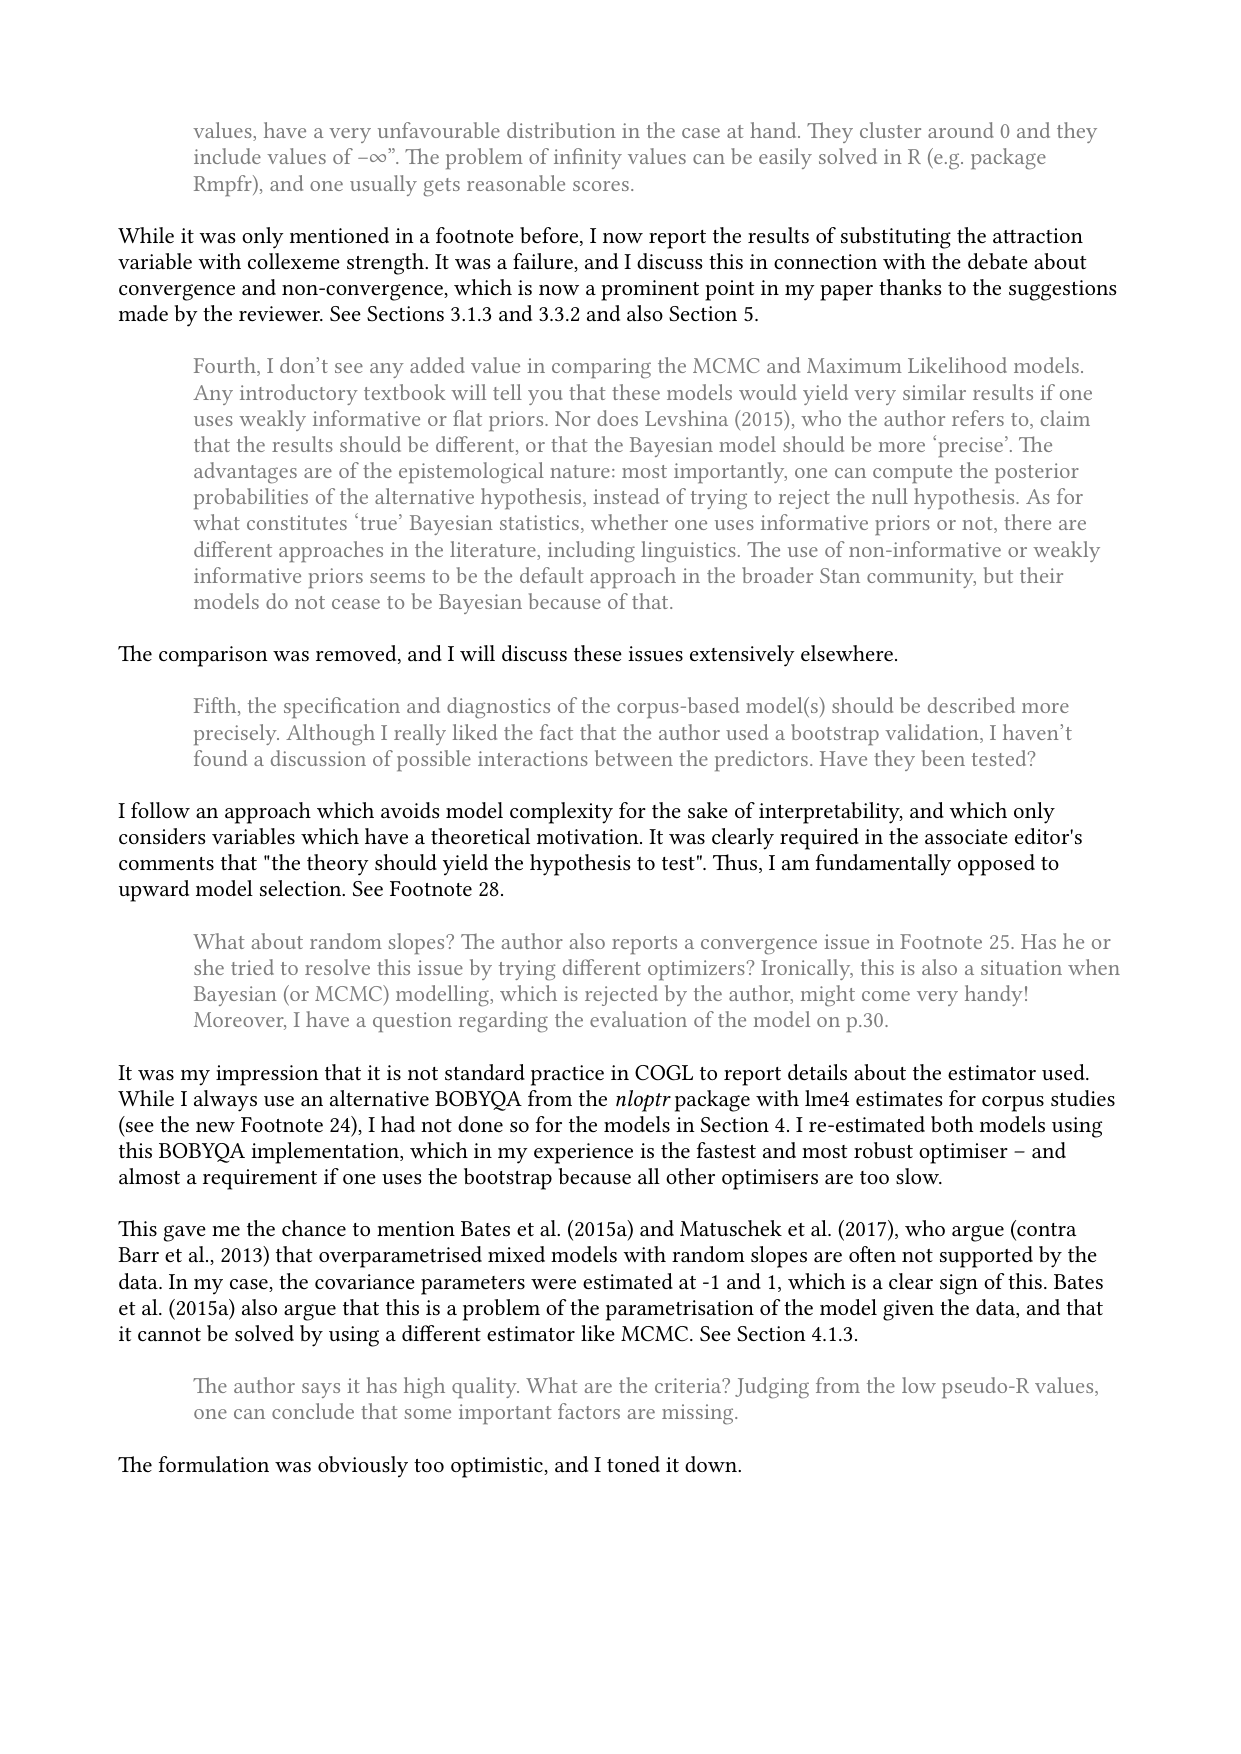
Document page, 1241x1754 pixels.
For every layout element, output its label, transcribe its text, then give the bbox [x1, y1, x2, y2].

text I follow an approach which avoids model complexity for the sake of interpretability, and which only considers variables which have a theoretical motivation. It was clearly required in the associate editor's comments that "the theory should yield the hypothesis to test". Thus, I am fundamentally opposed to upward model selection. See Footnote 28. [118, 798, 1122, 902]
text The comparison was removed, and I will discuss these issues extensively elsewhere. [118, 641, 1122, 667]
text What about random slopes? The author also reports a convergence issue in Footnote 25. Has he or she tried to resolve this issue by trying different optimizers? Ironically, this is also a situation when Bayesian (or MCMC) modelling, which is rejected by the author, might come very handy! Moreover, I have a question regarding the evaluation of the model on p.30. [193, 929, 1122, 1033]
text Fourth, I don’t see any added value in comparing the MCMC and Maximum Likelihood models. Any introductory textbook will tell you that these models would yield very similar results if one uses weakly informative or flat priors. Nor does Levshina (2015), who the author refers to, claim that the results should be different, or that the Bayesian model should be more ‘precise’. The advantages are of the epistemological nature: most importantly, one can compute the posterior probabilities of the alternative hypothesis, instead of trying to reject the null hypothesis. As for what constitutes ‘true’ Bayesian statistics, whether one uses informative priors or not, there are different approaches in the literature, including linguistics. The use of non-informative or weakly informative priors seems to be the default approach in the broader Stan community, but their models do not cease to be Bayesian because of that. [193, 353, 1122, 615]
text While it was only mentioned in a footnote before, I now report the results of substituting the attraction variable with collexeme strength. It was a failure, and I discuss this in connection with the debate about convergence and non-convergence, which is now a prominent point in my paper thanks to the suggestions made by the reviewer. See Sections 3.1.3 and 3.3.2 and also Section 5. [118, 223, 1122, 327]
text It was my impression that it is not standard practice in COGL to report details about the estimator used. While I always use an alternative BOBYQA from the nloptr package with lme4 estimates for corpus studies (see the new Footnote 24), I had not done so for the models in Section 4. I re-estimated both models using this BOBYQA implementation, which in my experience is the fastest and most robust optimiser – and almost a requirement if one uses the bootstrap because all other optimisers are too slow. [118, 1059, 1122, 1190]
text The formulation was obviously too optimistic, and I toned it down. [118, 1452, 1122, 1478]
text Fifth, the specification and diagnostics of the corpus-based model(s) should be described more precisely. Although I really liked the fact that the author used a bootstrap validation, I haven’t found a discussion of possible interactions between the predictors. Have they been tested? [193, 693, 1122, 772]
